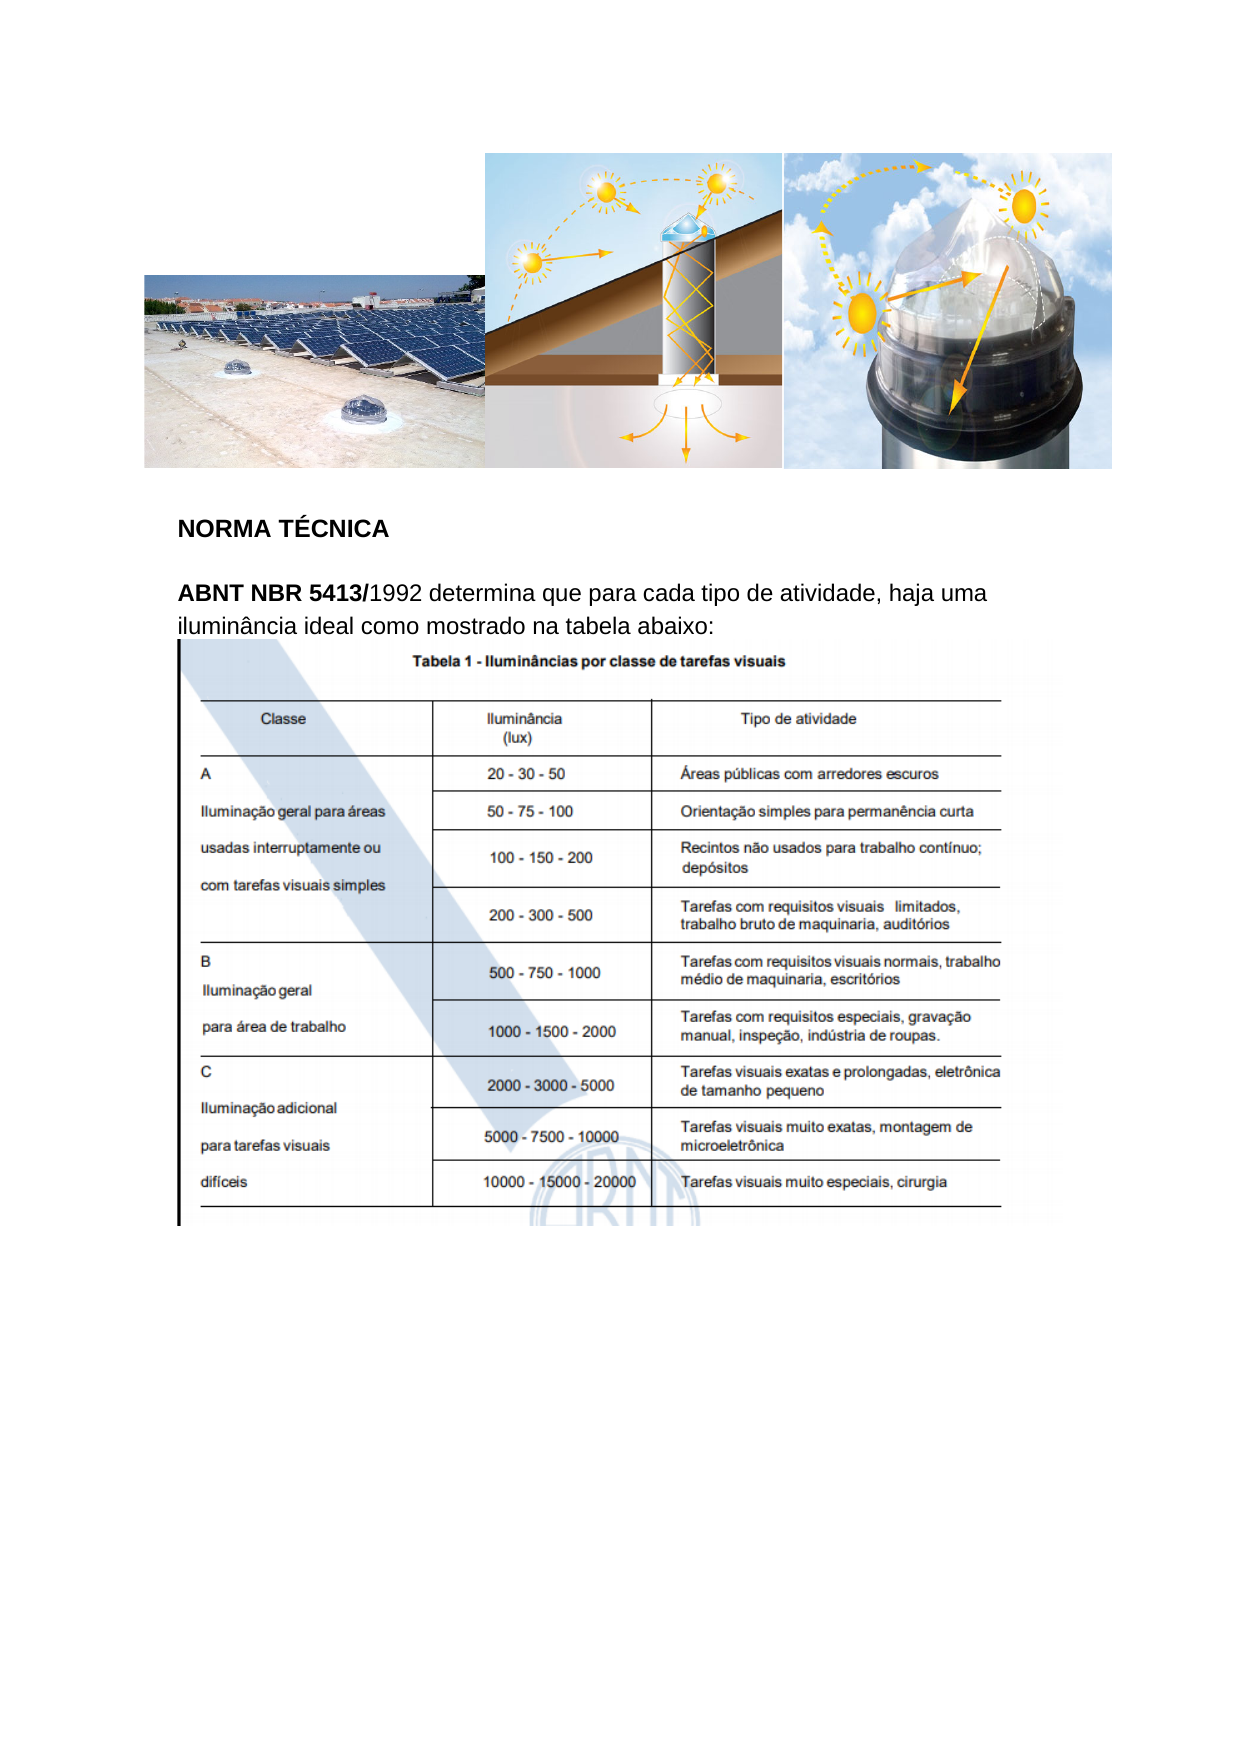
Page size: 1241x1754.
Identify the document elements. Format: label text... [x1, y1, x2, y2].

picture [177, 639, 1063, 1226]
text ABNT NBR 5413/1992 determina que para cada tipo de atividade, haja uma iluminância ideal como mostrado na tabela abaixo: [177, 574, 1063, 639]
picture [144, 153, 1112, 469]
text NORMA TÉCNICA [177, 468, 1063, 543]
